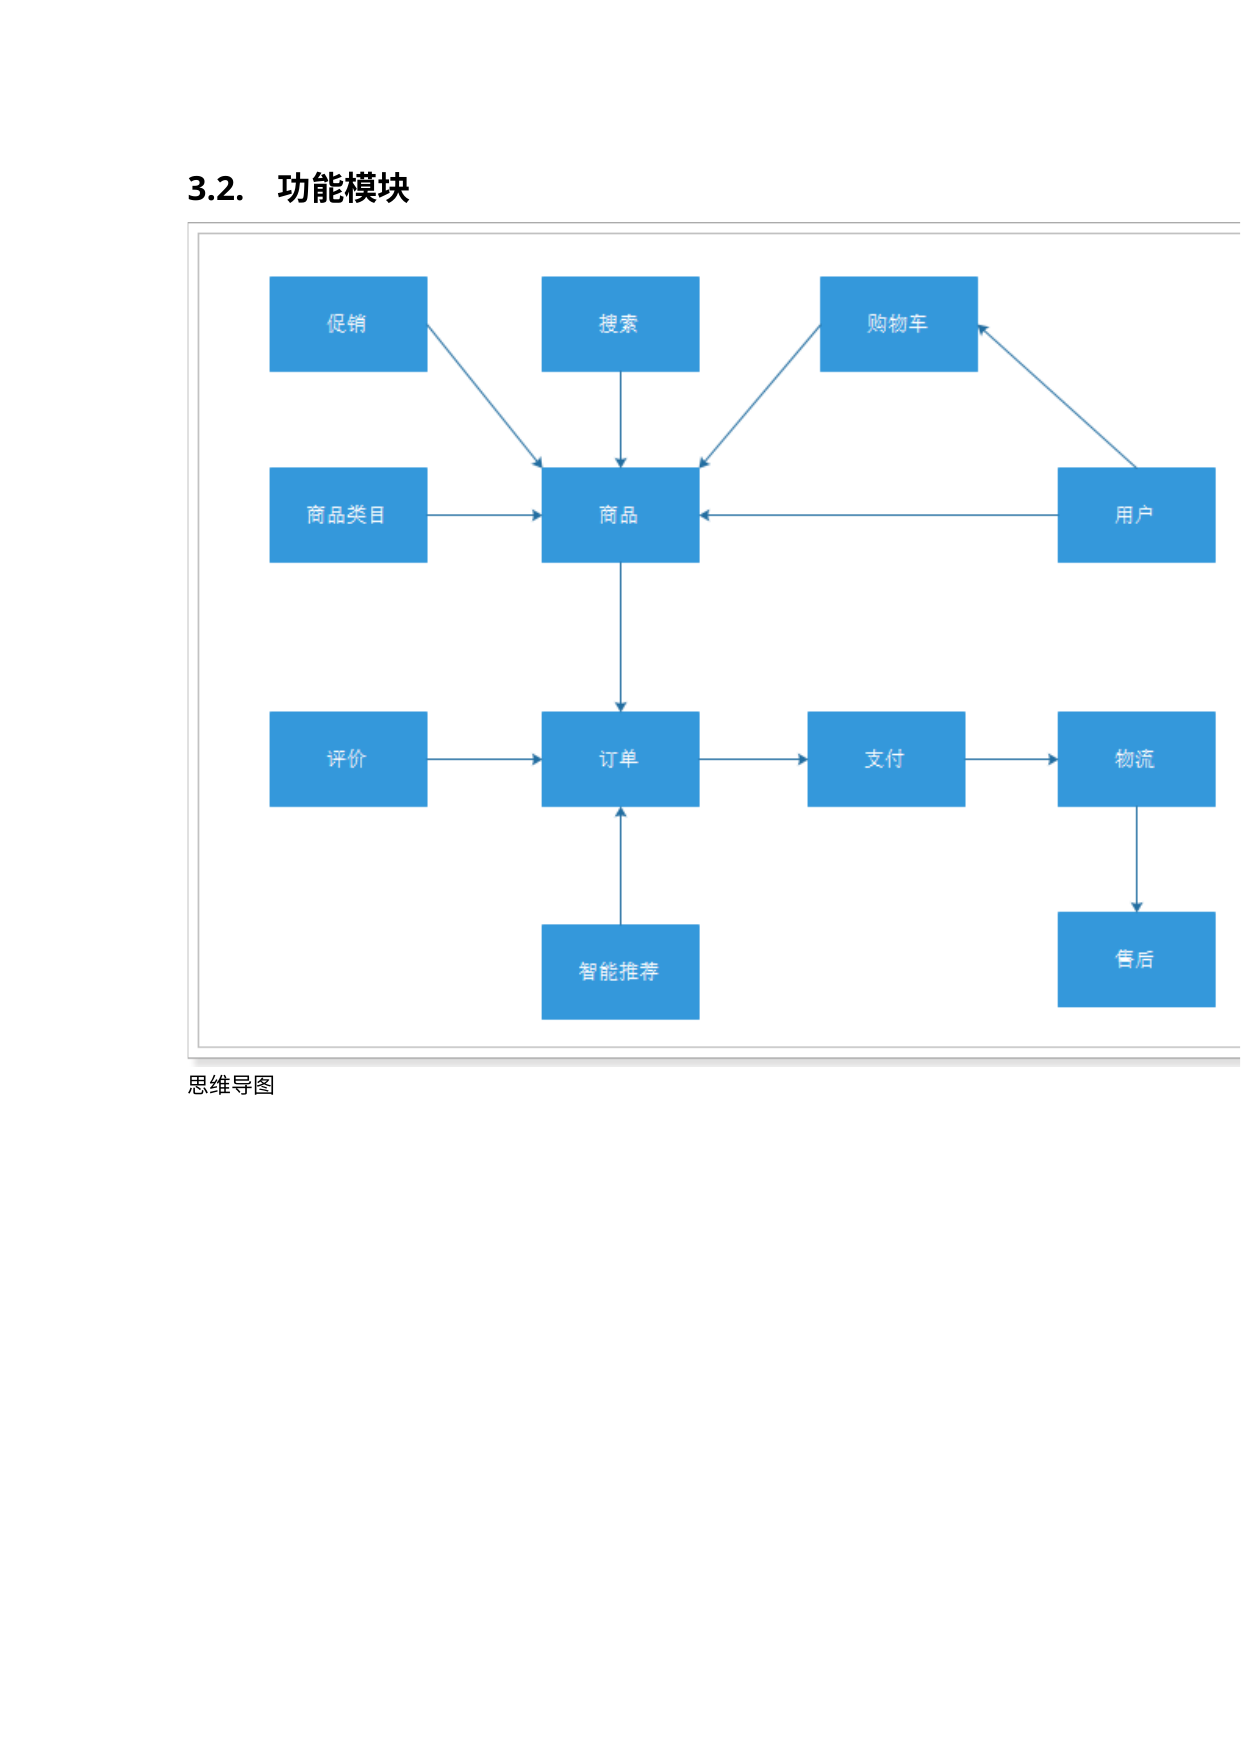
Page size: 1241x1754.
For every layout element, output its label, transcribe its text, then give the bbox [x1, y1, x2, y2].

subtitle 功能模块 [187, 162, 1053, 210]
picture [187, 222, 1241, 1067]
text 思维导图 [187, 1068, 1053, 1100]
